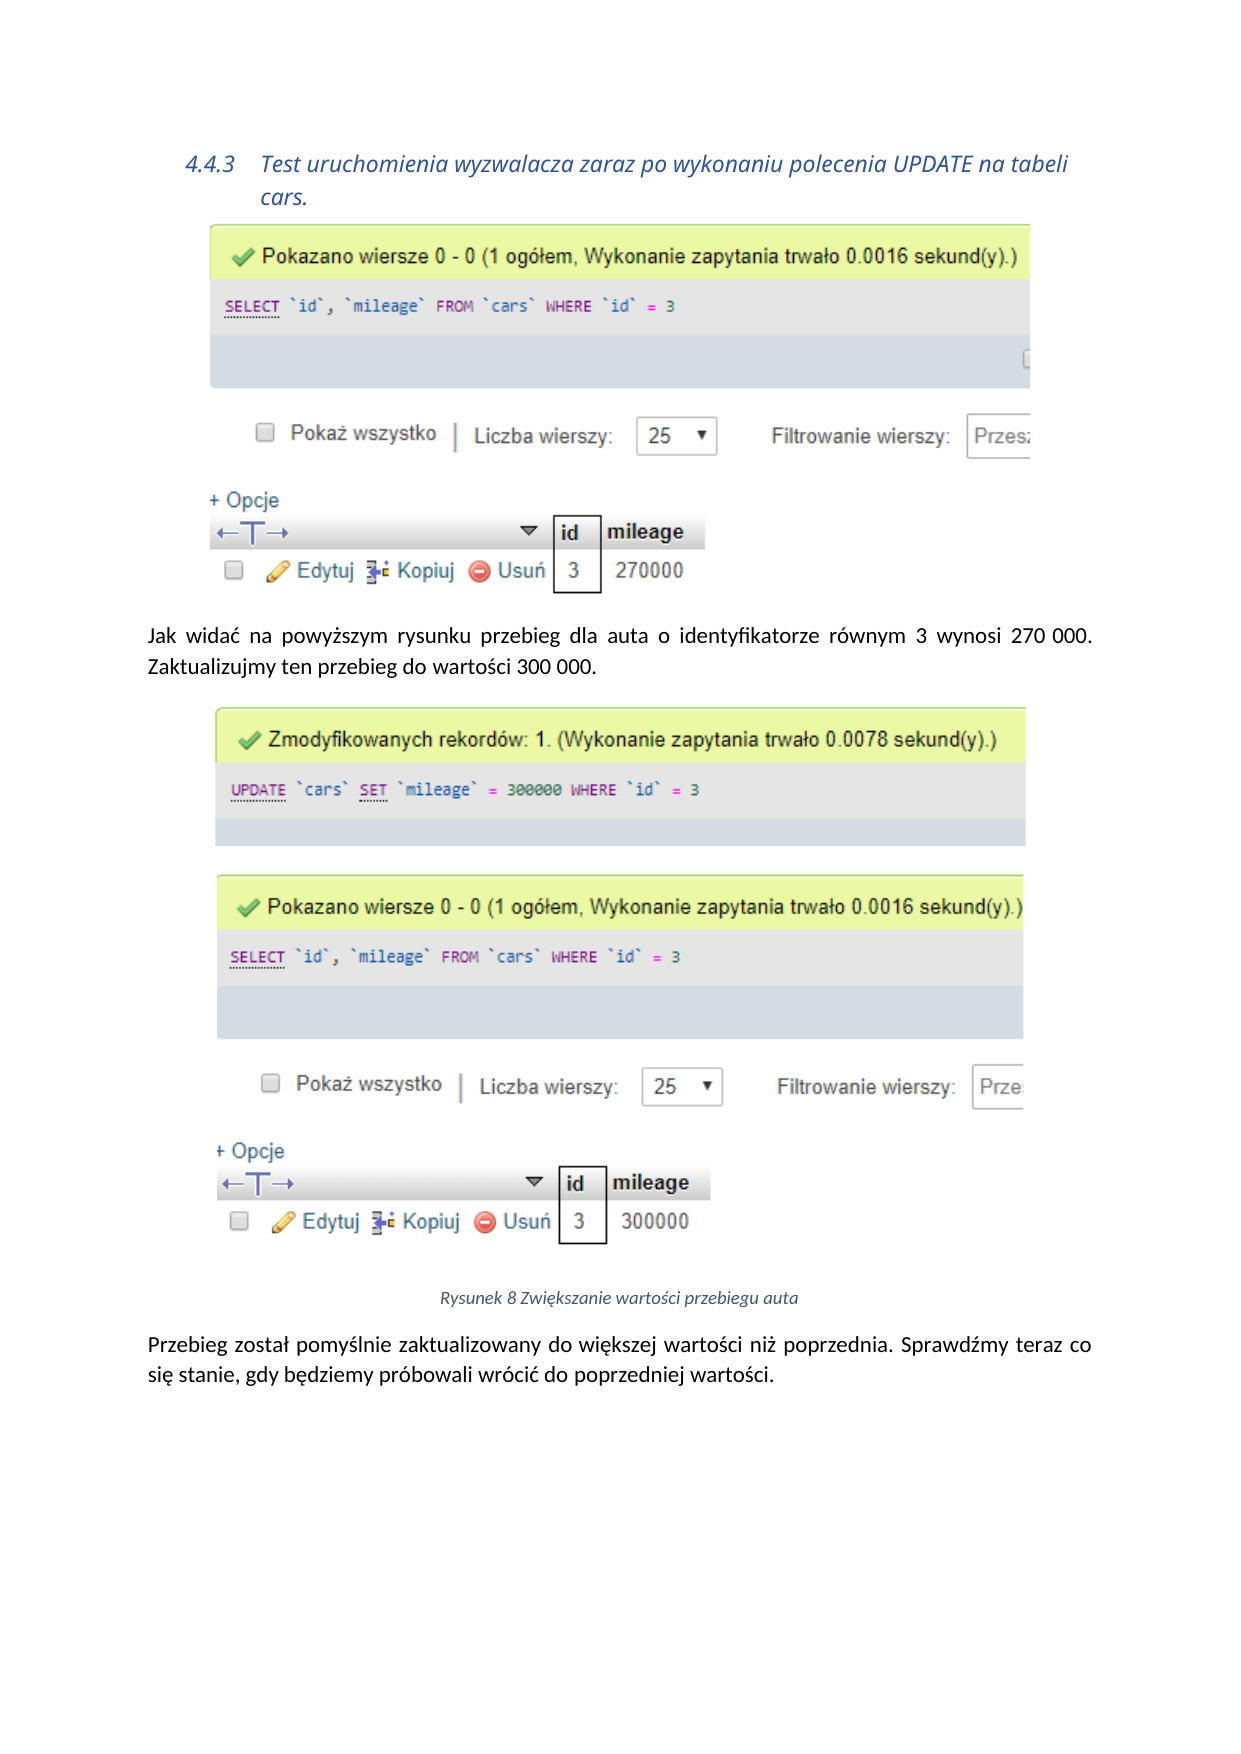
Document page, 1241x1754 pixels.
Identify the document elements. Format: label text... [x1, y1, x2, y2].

picture [209, 215, 1031, 603]
text Jak widać na powyższym rysunku przebieg dla auta o identyfikatorze równym 3 wynosi 270 000. Zaktualizujmy ten przebieg do wartości 300 000. [148, 622, 1093, 680]
picture [217, 864, 1024, 1268]
picture [214, 698, 1026, 846]
subtitle Test uruchomienia wyzwalacza zaraz po wykonaniu polecenia UPDATE na tabeli cars. [185, 148, 1093, 213]
text Rysunek 8 Zwiększanie wartości przebiegu auta [148, 1286, 1093, 1309]
text Przebieg został pomyślnie zaktualizowany do większej wartości niż poprzednia. Sprawdźmy teraz co się stanie, gdy będziemy próbowali wrócić do poprzedniej wartości. [148, 1330, 1093, 1388]
